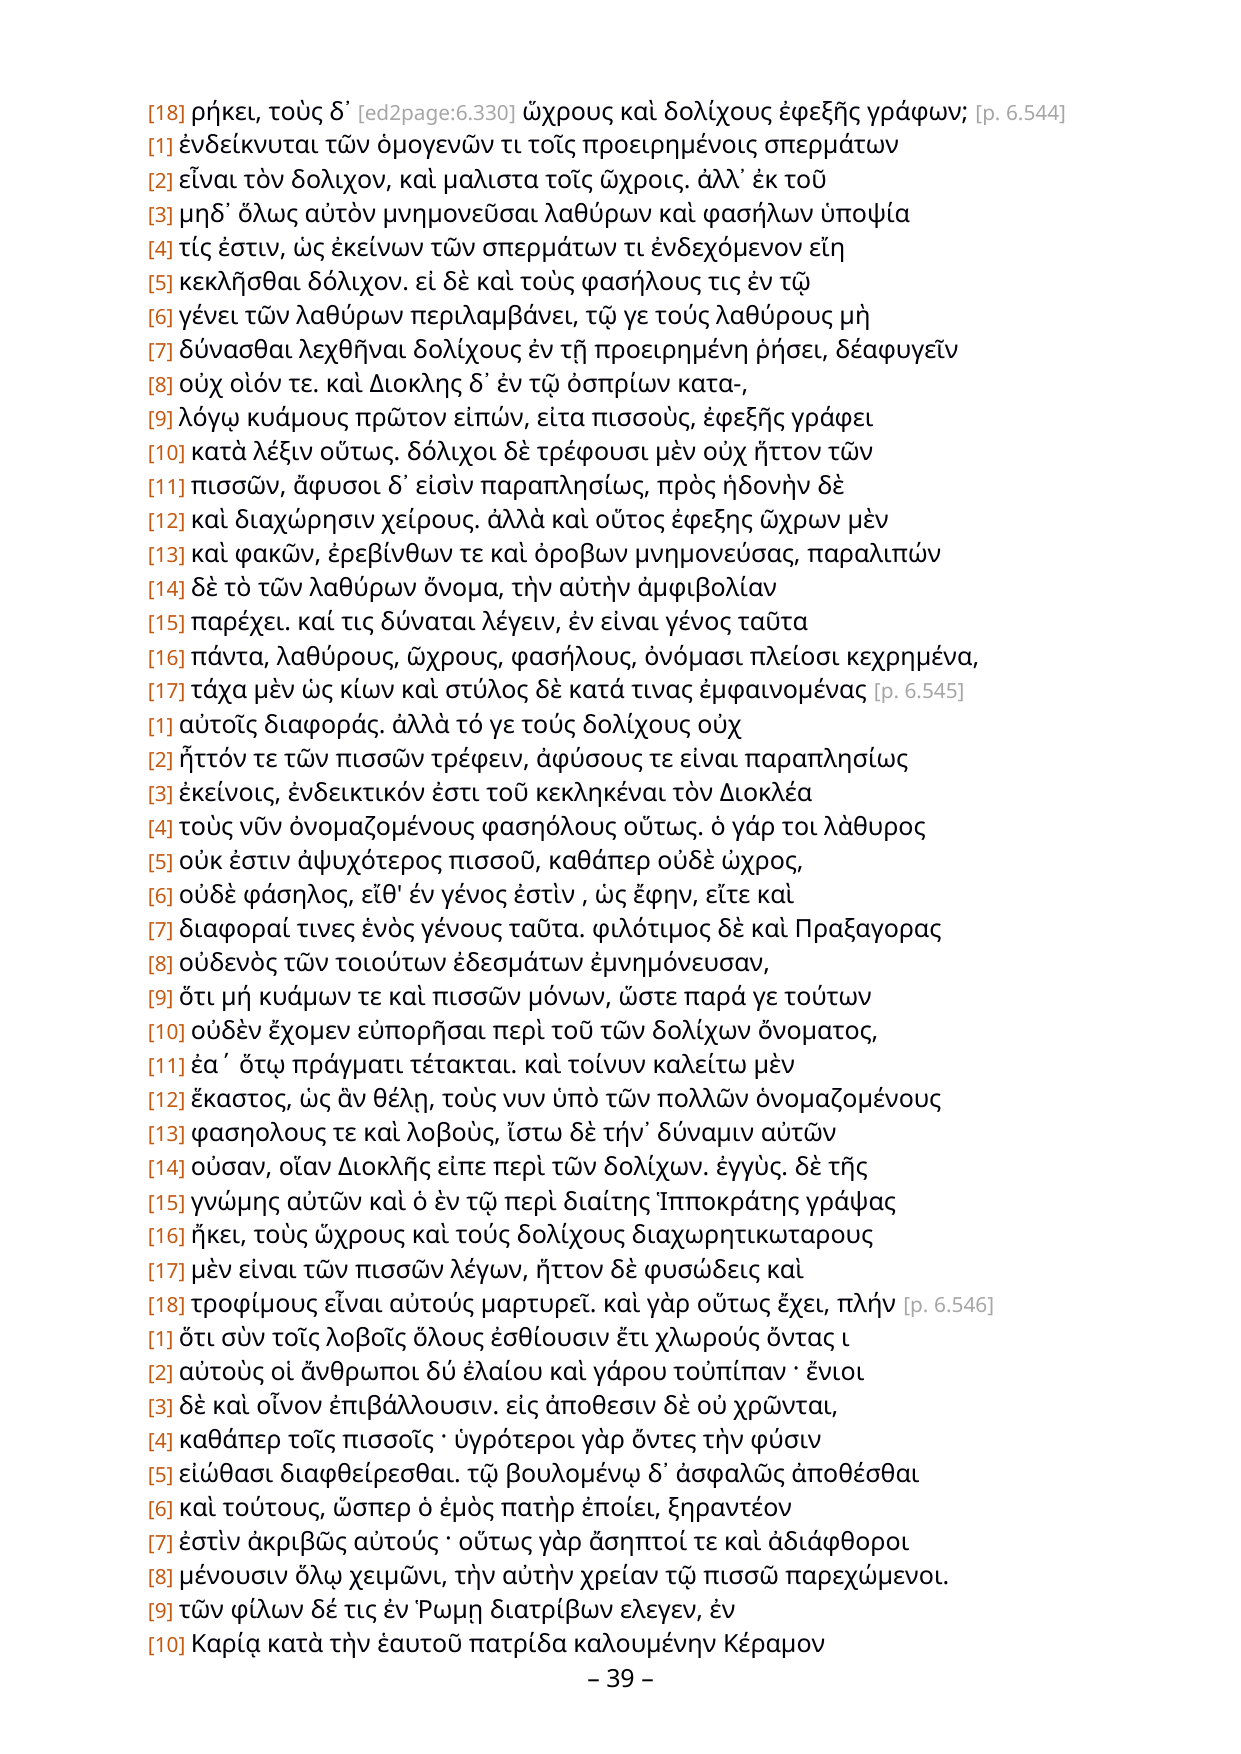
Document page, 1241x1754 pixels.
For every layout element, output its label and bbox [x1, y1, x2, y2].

text [148, 93, 1092, 1660]
